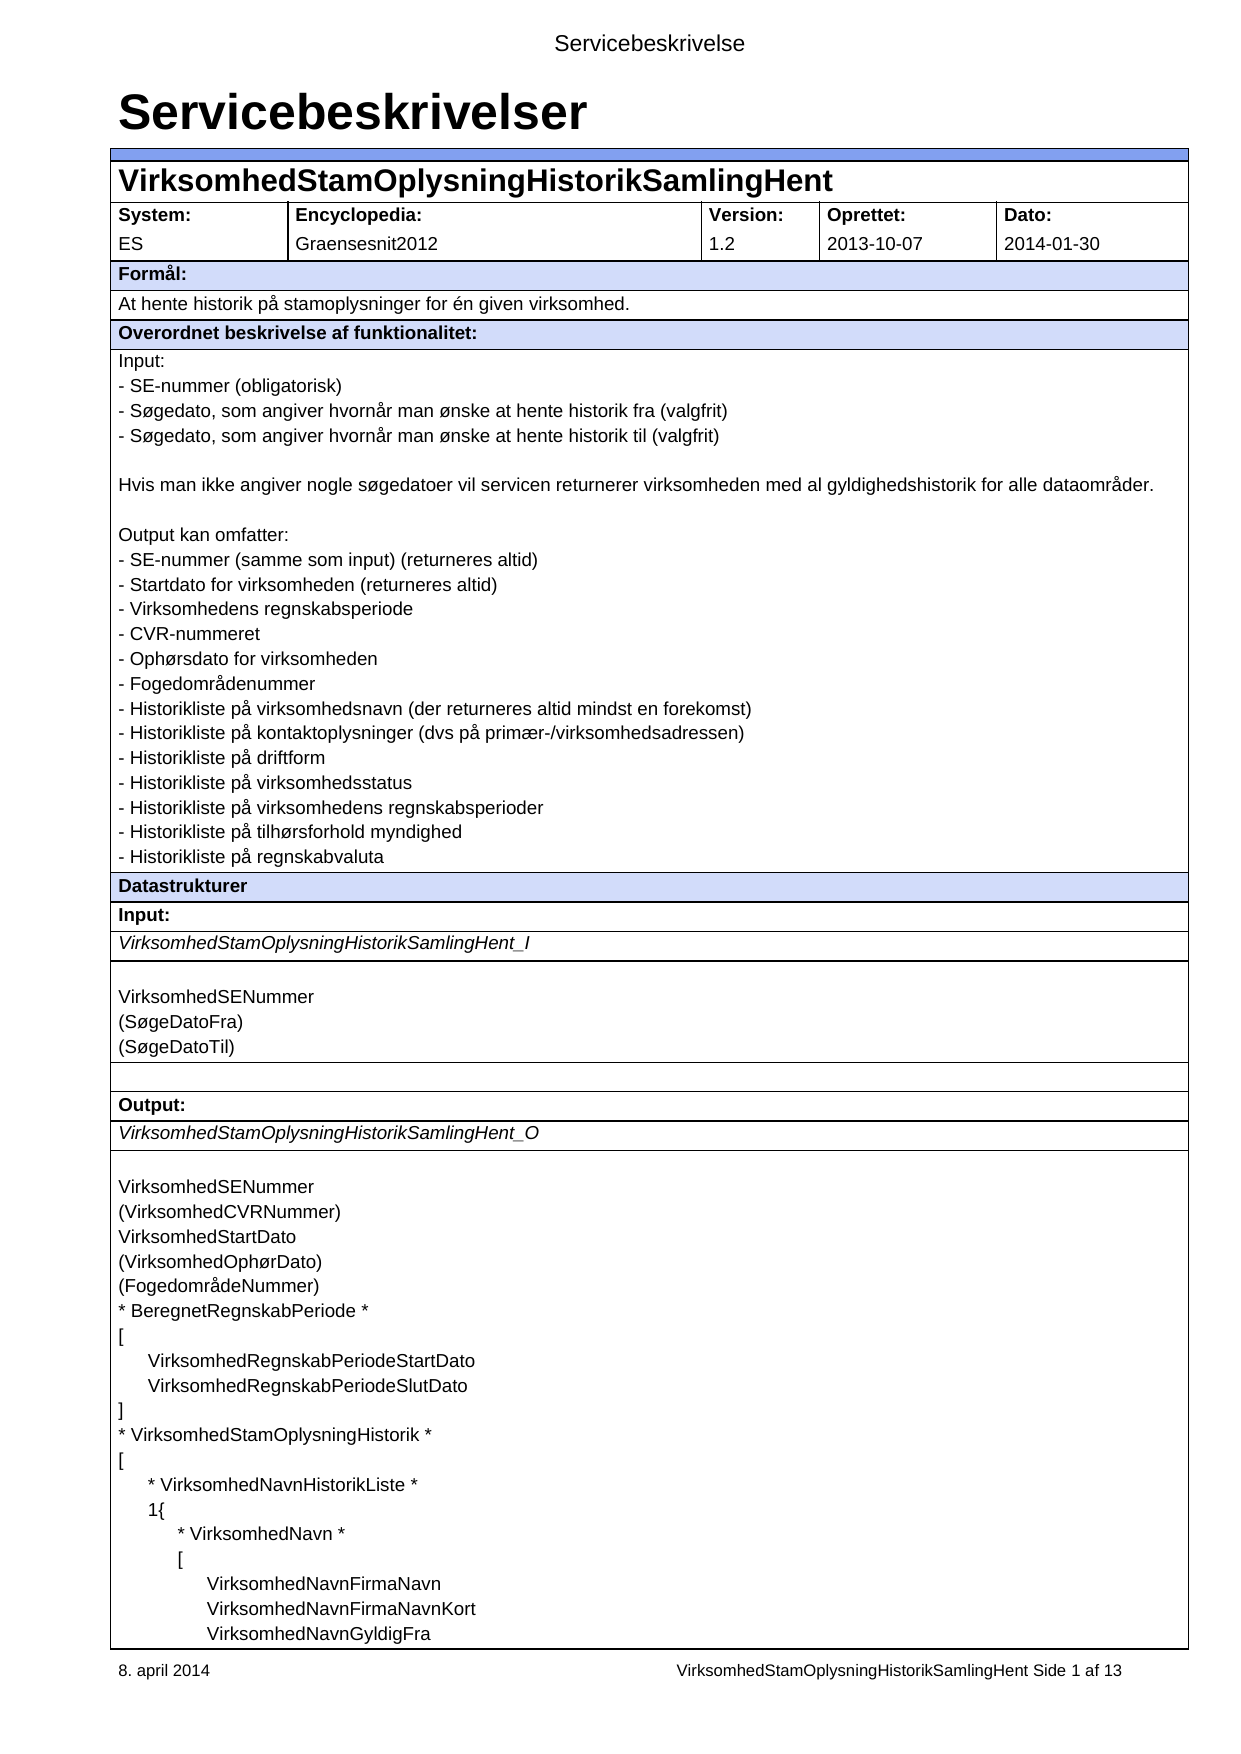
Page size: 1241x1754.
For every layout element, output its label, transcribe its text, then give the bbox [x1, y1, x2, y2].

table_cell Datastrukturer [111, 873, 1188, 901]
table_cell System: [111, 203, 287, 231]
table_cell Formål: [111, 262, 1188, 290]
table_cell VirksomhedStamOplysningHistorikSamlingHent_O [111, 1122, 1188, 1150]
table_cell VirksomhedStamOplysningHistorikSamlingHent [111, 162, 1188, 201]
table_cell 2013-10-07 [820, 231, 996, 260]
table_cell Graensesnit2012 [289, 231, 701, 260]
table_cell Oprettet: [820, 203, 996, 231]
table_cell Version: [702, 203, 819, 231]
table_cell Input: - SE-nummer (obligatorisk) - Søgedato, som angiver hvornår man ønske at hente historik fra (valgfrit) - Søgedato, som angiver hvornår man ønske at hente historik til (valgfrit) Hvis man ikke angiver nogle søgedatoer vil servicen returnerer virksomheden med al gyldighedshistorik for alle dataområder. Output kan omfatter: - SE-nummer (samme som input) (returneres altid) - Startdato for virksomheden (returneres altid) - Virksomhedens regnskabsperiode - CVR-nummeret - Ophørsdato for virksomheden - Fogedområdenummer - Historikliste på virksomhedsnavn (der returneres altid mindst en forekomst) - Historikliste på kontaktoplysninger (dvs på primær-/virksomhedsadressen) - Historikliste på driftform - Historikliste på virksomhedsstatus - Historikliste på virksomhedens regnskabsperioder - Historikliste på tilhørsforhold myndighed - Historikliste på regnskabvaluta [111, 350, 1188, 872]
table_cell VirksomhedSENummer (SøgeDatoFra) (SøgeDatoTil) [111, 962, 1188, 1061]
table_cell [111, 1063, 1188, 1091]
table_cell At hente historik på stamoplysninger for én given virksomhed. [111, 291, 1188, 319]
table_cell 2014-01-30 [997, 231, 1188, 260]
table_cell Overordnet beskrivelse af funktionalitet: [111, 321, 1188, 349]
table_cell Input: [111, 903, 1188, 931]
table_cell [111, 1151, 1188, 1648]
text Servicebeskrivelser [118, 82, 1181, 140]
table_cell VirksomhedStamOplysningHistorikSamlingHent_I [111, 932, 1188, 960]
table_cell ES [111, 231, 287, 260]
table_header [111, 149, 1188, 160]
table_cell 1.2 [702, 231, 819, 260]
table_cell Output: [111, 1092, 1188, 1120]
table_cell Encyclopedia: [289, 203, 701, 231]
table_cell Dato: [997, 203, 1188, 231]
